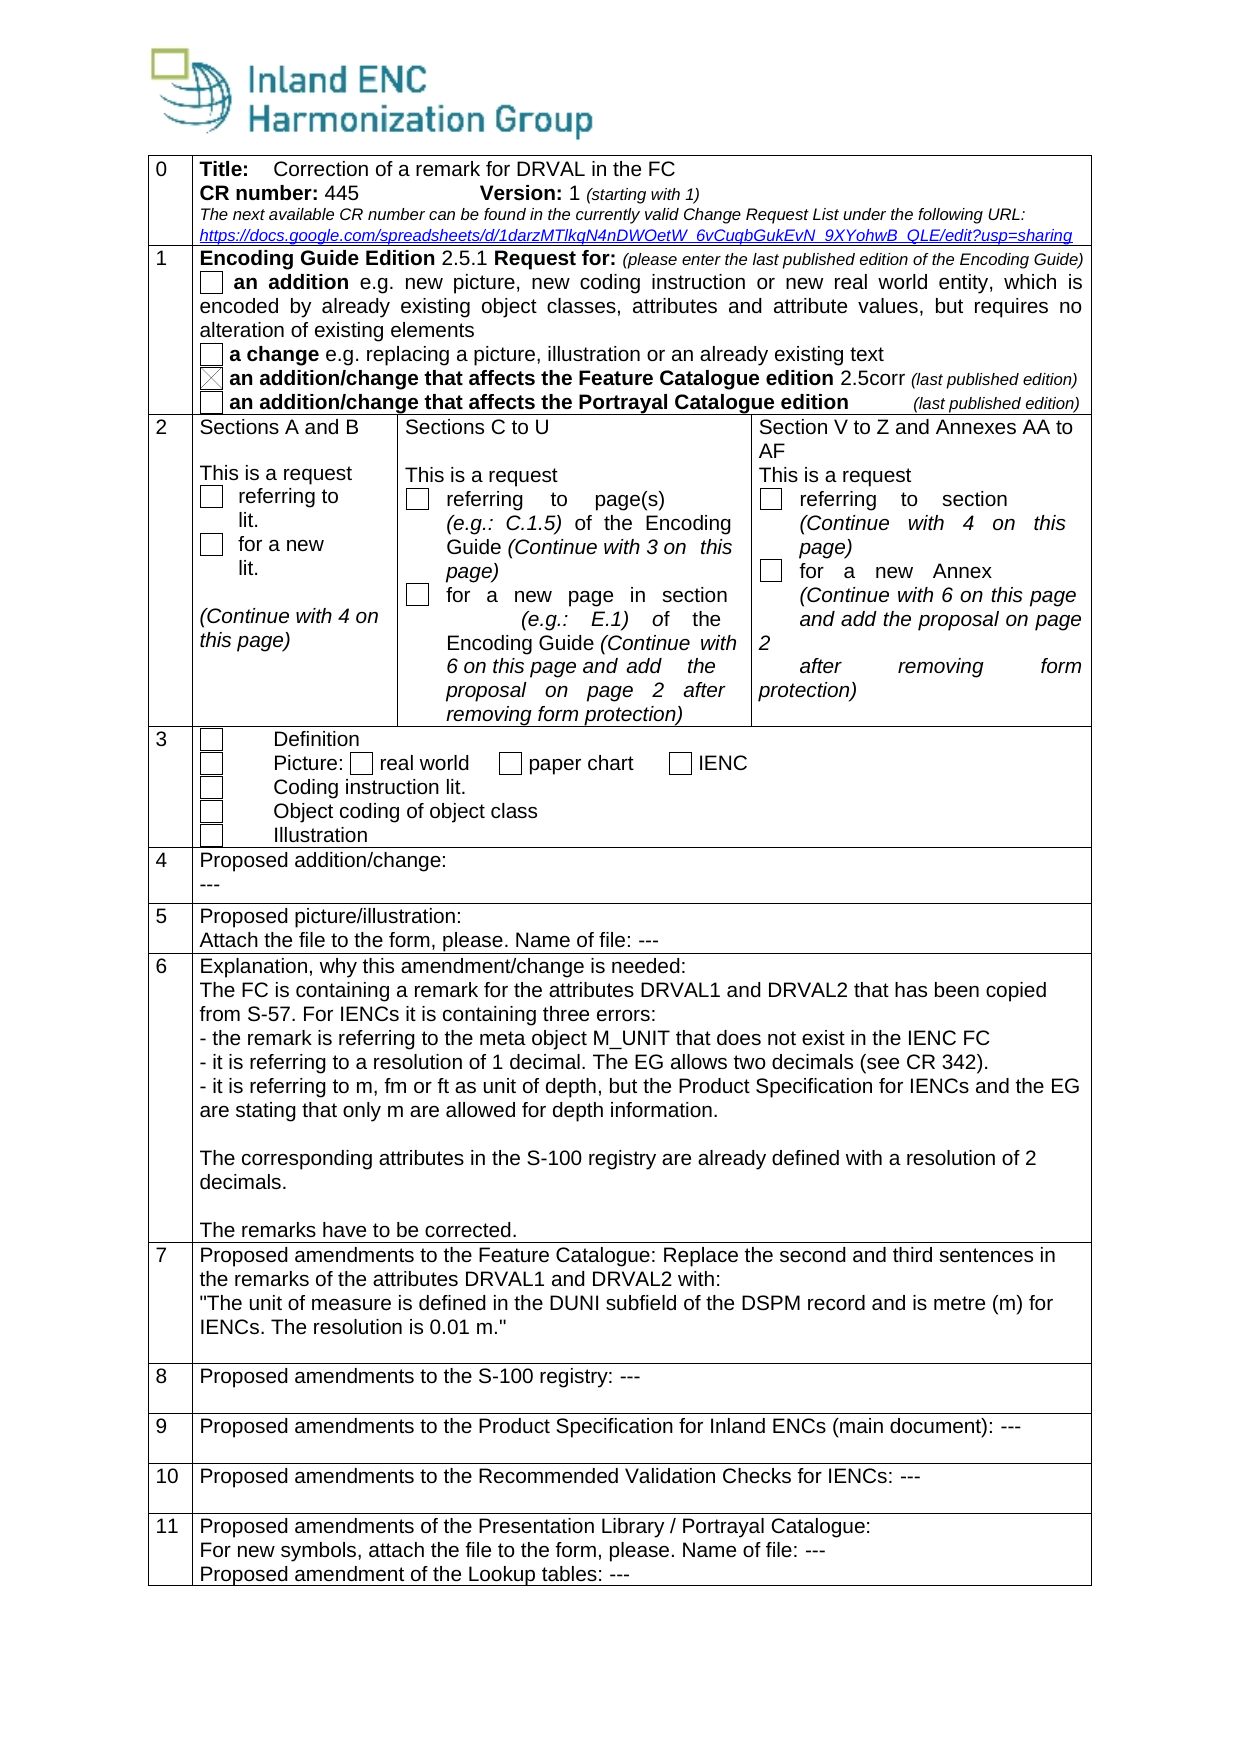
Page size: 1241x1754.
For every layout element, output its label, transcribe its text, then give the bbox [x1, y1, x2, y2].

table_cell 6 [149, 954, 192, 1242]
table_cell 10 [149, 1464, 192, 1512]
table_header Title: Correction of a remark for DRVAL in the FC CR number: 445 Version: 1 (starting with 1) The next available CR number can be found in the currently valid Change Request List under the following URL: https://docs.google.com/spreadsheets/d/1darzMTlkqN4nDWOetW_6vCuqbGukEvN_9XYohwB_QLE/edit?usp=sharing [193, 156, 1091, 245]
table_cell Encoding Guide Edition 2.5.1 Request for: (please enter the last published edition of the Encoding Guide) an addition e.g. new picture, new coding instruction or new real world entity, which is encoded by already existing object classes, attributes and attribute values, but requires no alteration of existing elements a change e.g. replacing a picture, illustration or an already existing text an addition/change that affects the Feature Catalogue edition 2.5corr (last published edition) an addition/change that affects the Portrayal Catalogue edition (last published edition) [193, 246, 1091, 414]
table_cell 4 [149, 848, 192, 903]
table_cell Section V to Z and Annexes AA to AF This is a request referring to section (Continue with 4 on this page) for a new Annex (Continue with 6 on this page and add the proposal on page 2 after removing form protection) [752, 415, 1091, 726]
table_cell Proposed picture/illustration: Attach the file to the form, please. Name of file: --- [193, 904, 1091, 953]
table_cell Proposed amendments to the S-100 registry: --- [193, 1364, 1091, 1412]
table_cell Proposed amendments to the Recommended Validation Checks for IENCs: --- [193, 1464, 1091, 1512]
table_cell 5 [149, 904, 192, 953]
table_cell Proposed addition/change: --- [193, 848, 1091, 903]
table_cell Proposed amendments to the Product Specification for Inland ENCs (main document): --- [193, 1414, 1091, 1462]
table_cell Proposed amendments to the Feature Catalogue: Replace the second and third sentences in the remarks of the attributes DRVAL1 and DRVAL2 with: "The unit of measure is defined in the DUNI subfield of the DSPM record and is metre (m) for IENCs. The resolution is 0.01 m." [193, 1243, 1091, 1362]
table_header 0 [149, 156, 192, 245]
table_cell Definition Picture: real world paper chart IENC Coding instruction lit. Object coding of object class Illustration [193, 727, 1091, 847]
table_cell 2 [149, 415, 192, 726]
picture [147, 44, 597, 143]
table_cell Sections C to U This is a request referring to page(s) (e.g.: C.1.5) of the Encoding Guide (Continue with 3 on this page) for a new page in section (e.g.: E.1) of the Encoding Guide (Continue with 6 on this page and add the proposal on page 2 after removing form protection) [398, 415, 751, 726]
table_cell Sections A and B This is a request referring to lit. for a new lit. (Continue with 4 on this page) [193, 415, 397, 726]
table_cell 9 [149, 1414, 192, 1462]
table_cell Explanation, why this amendment/change is needed: The FC is containing a remark for the attributes DRVAL1 and DRVAL2 that has been copied from S-57. For IENCs it is containing three errors: - the remark is referring to the meta object M_UNIT that does not exist in the IENC FC - it is referring to a resolution of 1 decimal. The EG allows two decimals (see CR 342). - it is referring to m, fm or ft as unit of depth, but the Product Specification for IENCs and the EG are stating that only m are allowed for depth information. The corresponding attributes in the S-100 registry are already defined with a resolution of 2 decimals. The remarks have to be corrected. [193, 954, 1091, 1242]
table_cell 7 [149, 1243, 192, 1362]
table_cell 1 [149, 246, 192, 414]
table_cell 8 [149, 1364, 192, 1412]
table_cell 11 [149, 1514, 192, 1585]
table_cell Proposed amendments of the Presentation Library / Portrayal Catalogue: For new symbols, attach the file to the form, please. Name of file: --- Proposed amendment of the Lookup tables: --- [193, 1514, 1091, 1585]
table_cell 3 [149, 727, 192, 847]
